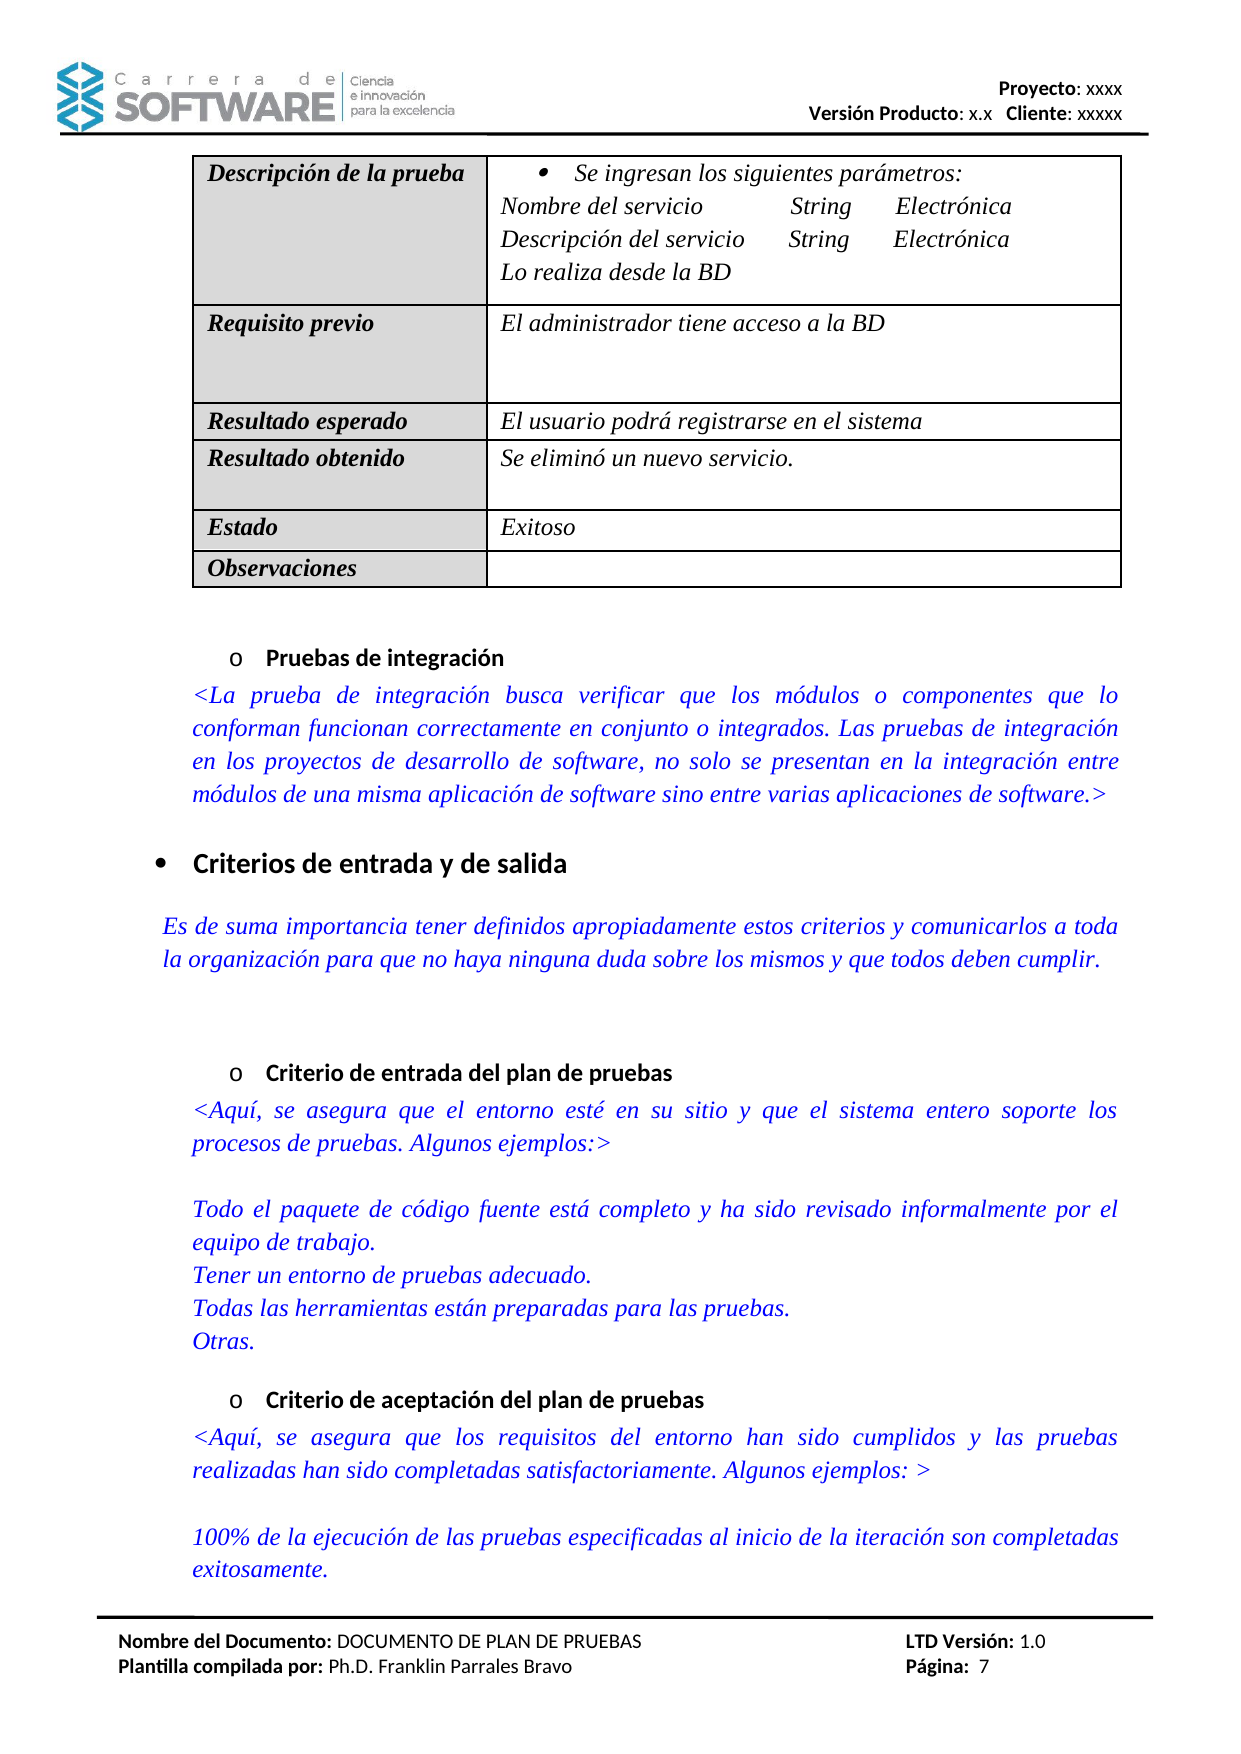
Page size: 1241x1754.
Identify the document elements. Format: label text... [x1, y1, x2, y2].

subtitle Criterios de entrada y de salida [156, 845, 1122, 881]
text <Aquí, se asegura que los requisitos del entorno han sido cumplidos y las pruebas realizadas han sido completadas satisfactoriamente. Algunos ejemplos: > [192, 1422, 1122, 1484]
subtitle Pruebas de integración [228, 642, 1122, 674]
table_cell Observaciones [194, 552, 486, 586]
text 100% de la ejecución de las pruebas especificadas al inicio de la iteración son completadas exitosamente. [192, 1522, 1122, 1583]
table_cell [488, 552, 1120, 586]
text Tener un entorno de pruebas adecuado. [192, 1260, 1122, 1289]
text Otras. [192, 1326, 1122, 1355]
table_cell Resultado obtenido [194, 441, 486, 509]
text <Aquí, se asegura que el entorno esté en su sitio y que el sistema entero soporte los procesos de pruebas. Algunos ejemplos:> [192, 1095, 1122, 1157]
text <La prueba de integración busca verificar que los módulos o componentes que lo conforman funcionan correctamente en conjunto o integrados. Las pruebas de integración en los proyectos de desarrollo de software, no solo se presentan en la integración entre módulos de una misma aplicación de software sino entre varias aplicaciones de software.> [192, 680, 1122, 808]
subtitle Criterio de entrada del plan de pruebas [228, 1057, 1122, 1089]
table_cell Resultado esperado [194, 404, 486, 439]
table_cell Se eliminó un nuevo servicio. [488, 441, 1120, 509]
subtitle Criterio de aceptación del plan de pruebas [228, 1384, 1122, 1416]
text Todas las herramientas están preparadas para las pruebas. [192, 1293, 1122, 1322]
table_cell Se ingresan los siguientes parámetros: Nombre del servicio String Electrónica Descripción del servicio String Electrónica Lo realiza desde la BD [488, 157, 1120, 304]
table_cell El administrador tiene acceso a la BD [488, 306, 1120, 402]
table_cell Descripción de la prueba [194, 157, 486, 304]
table_cell Exitoso [488, 511, 1120, 549]
text Es de suma importancia tener definidos apropiadamente estos criterios y comunicarlos a toda la organización para que no haya ninguna duda sobre los mismos y que todos deben cumplir. [162, 911, 1122, 973]
text Todo el paquete de código fuente está completo y ha sido revisado informalmente por el equipo de trabajo. [192, 1194, 1122, 1256]
table_cell Requisito previo [194, 306, 486, 402]
table_cell Estado [194, 511, 486, 549]
table_cell El usuario podrá registrarse en el sistema [488, 404, 1120, 439]
picture [46, 46, 461, 154]
